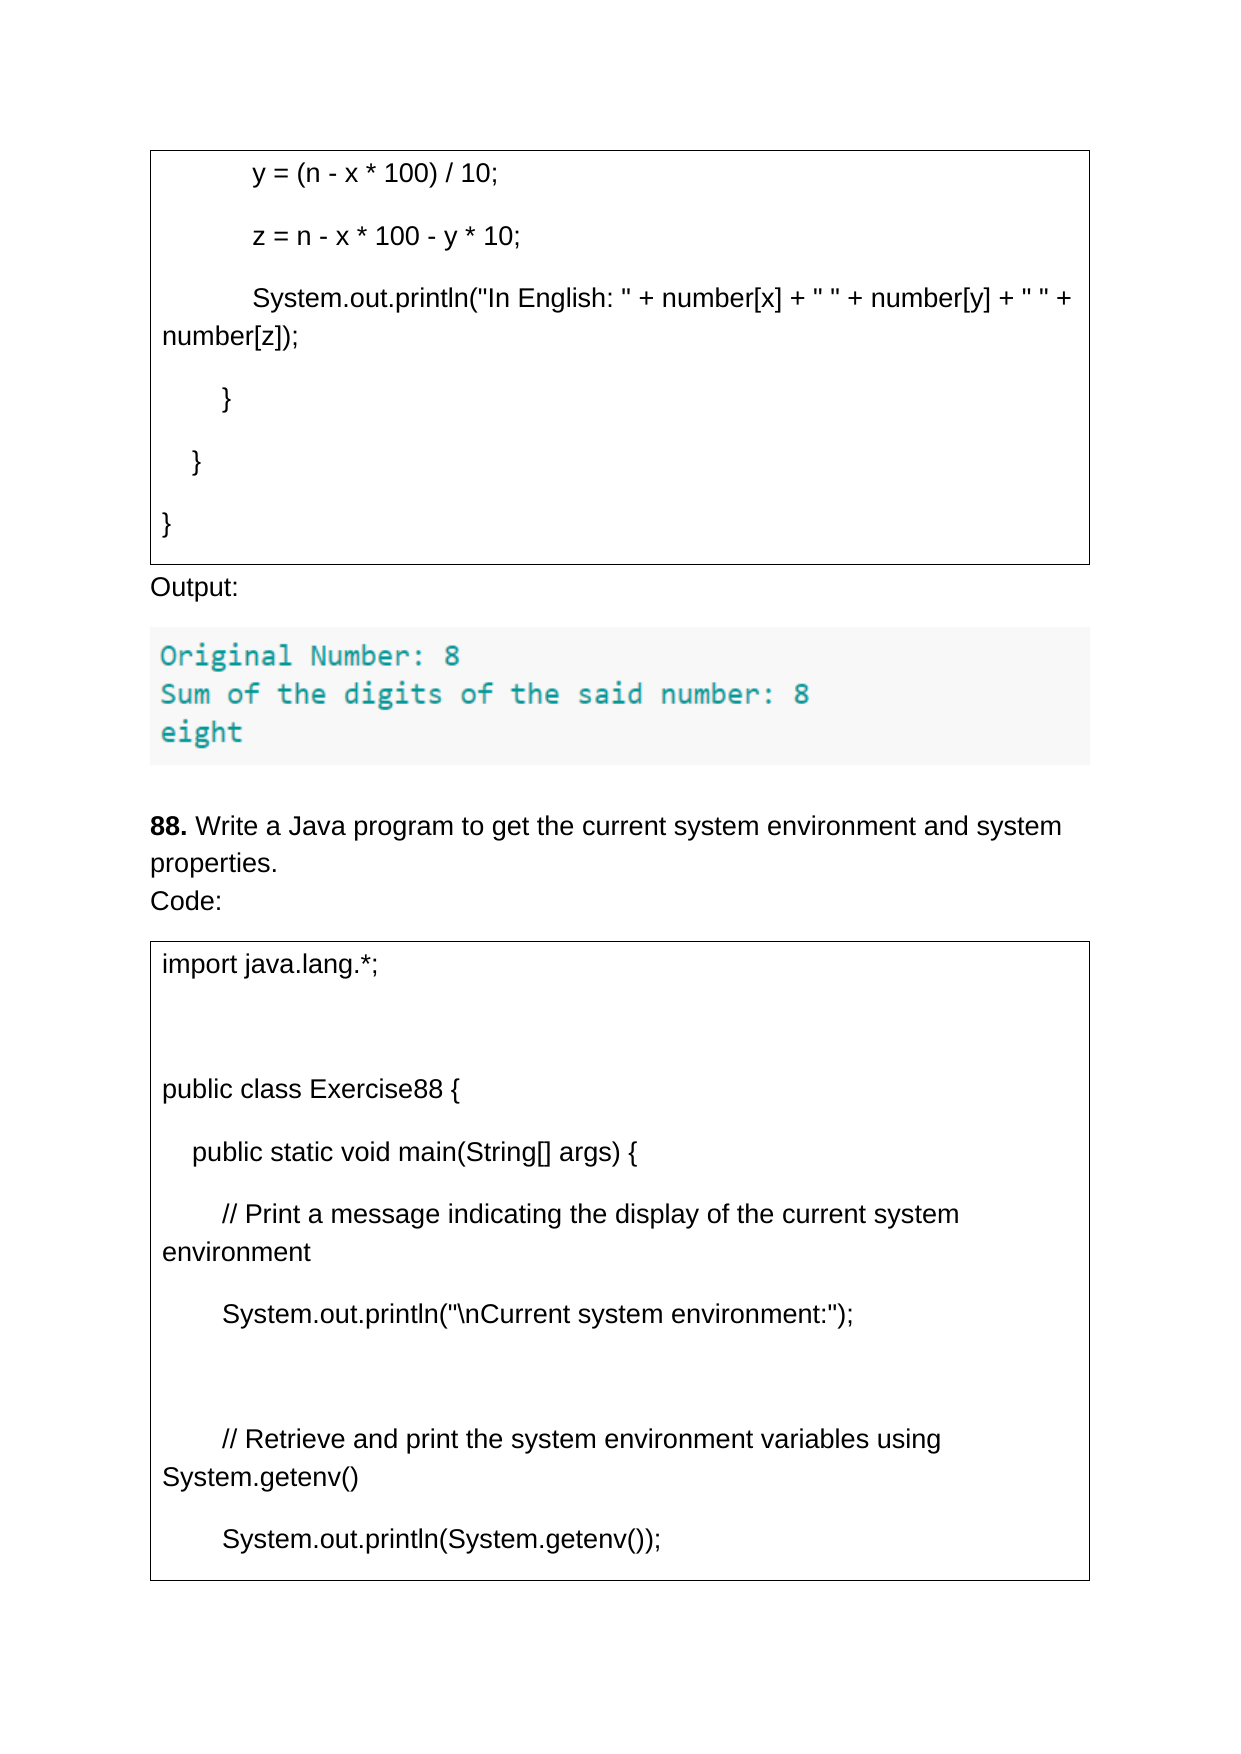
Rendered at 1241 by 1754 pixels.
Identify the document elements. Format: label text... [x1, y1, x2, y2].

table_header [151, 942, 1089, 1579]
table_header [151, 151, 1089, 563]
text 88. Write a Java program to get the current system environment and system properties. Code: [150, 803, 1090, 916]
picture [150, 627, 1091, 779]
text Output: [150, 565, 1090, 602]
